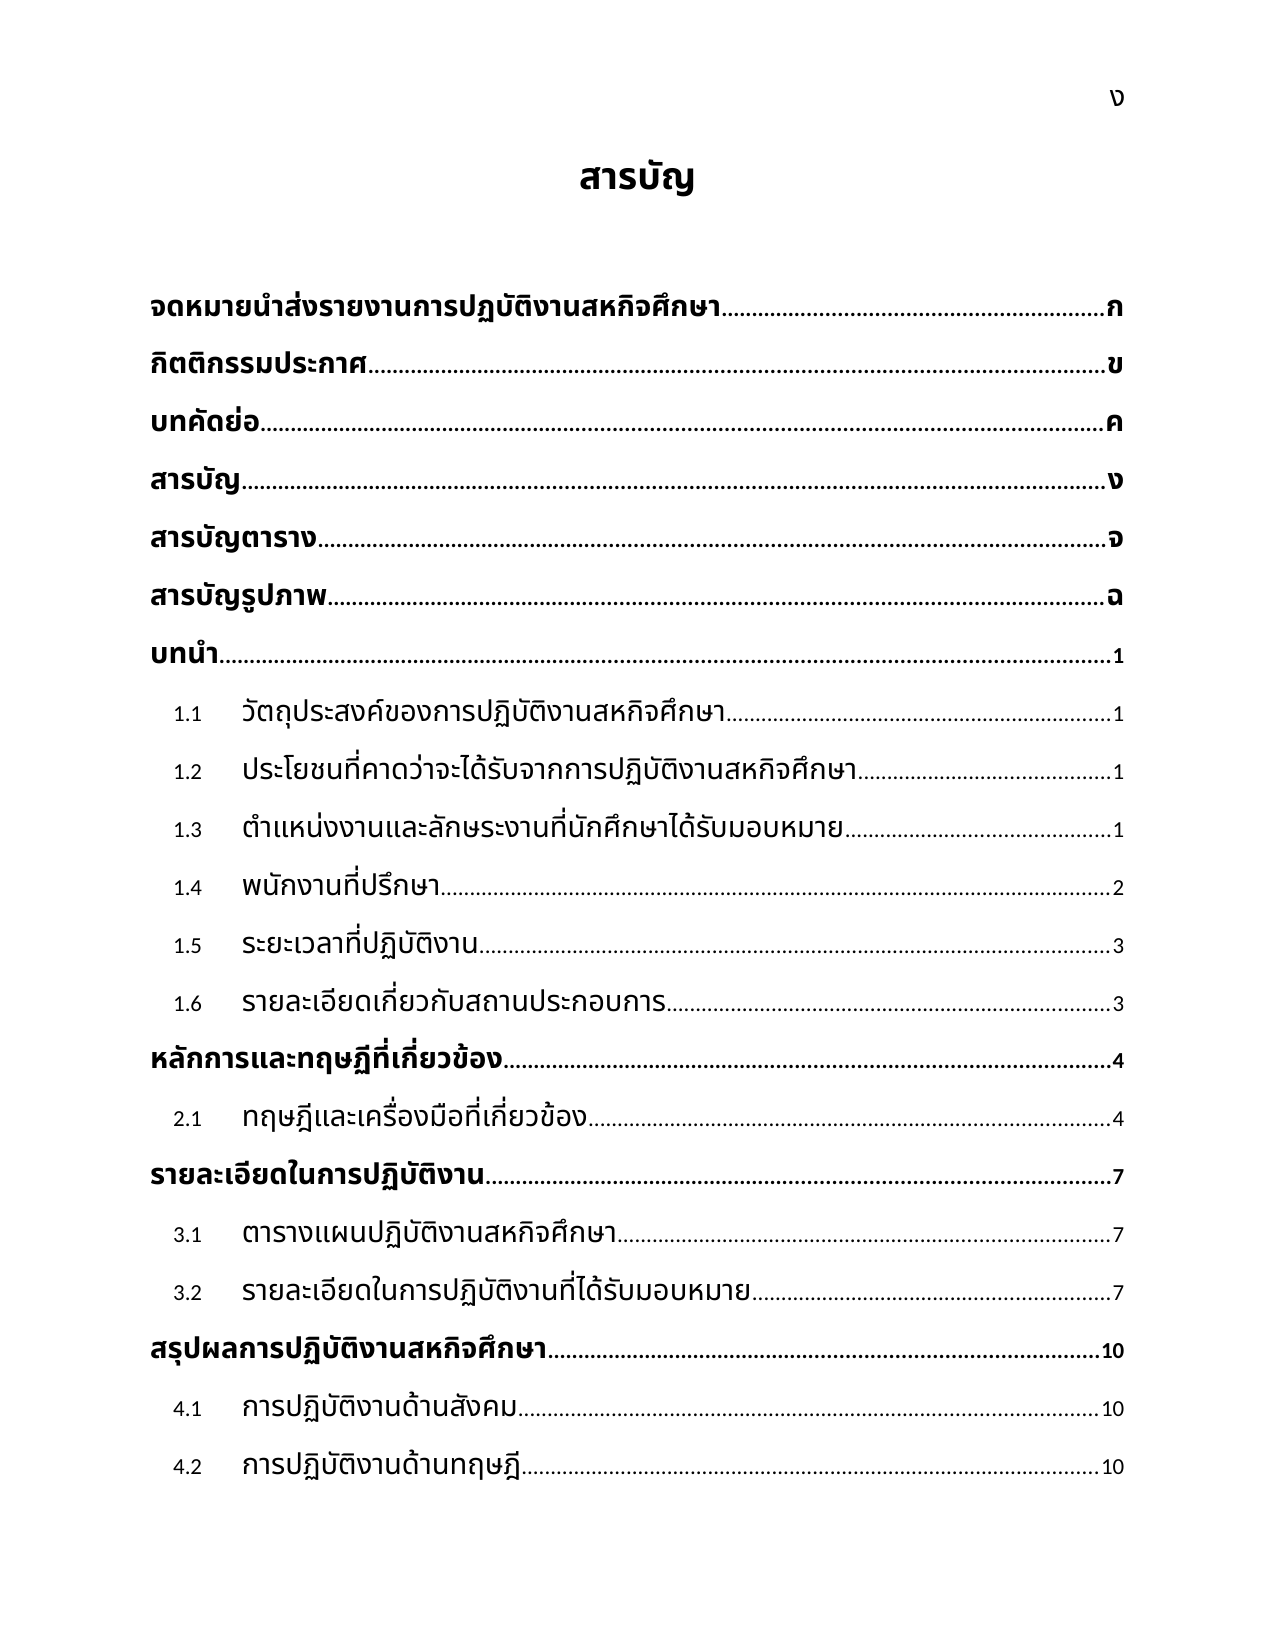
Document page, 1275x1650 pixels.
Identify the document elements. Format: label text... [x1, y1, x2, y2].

subtitle สารบัญ [150, 150, 1125, 207]
